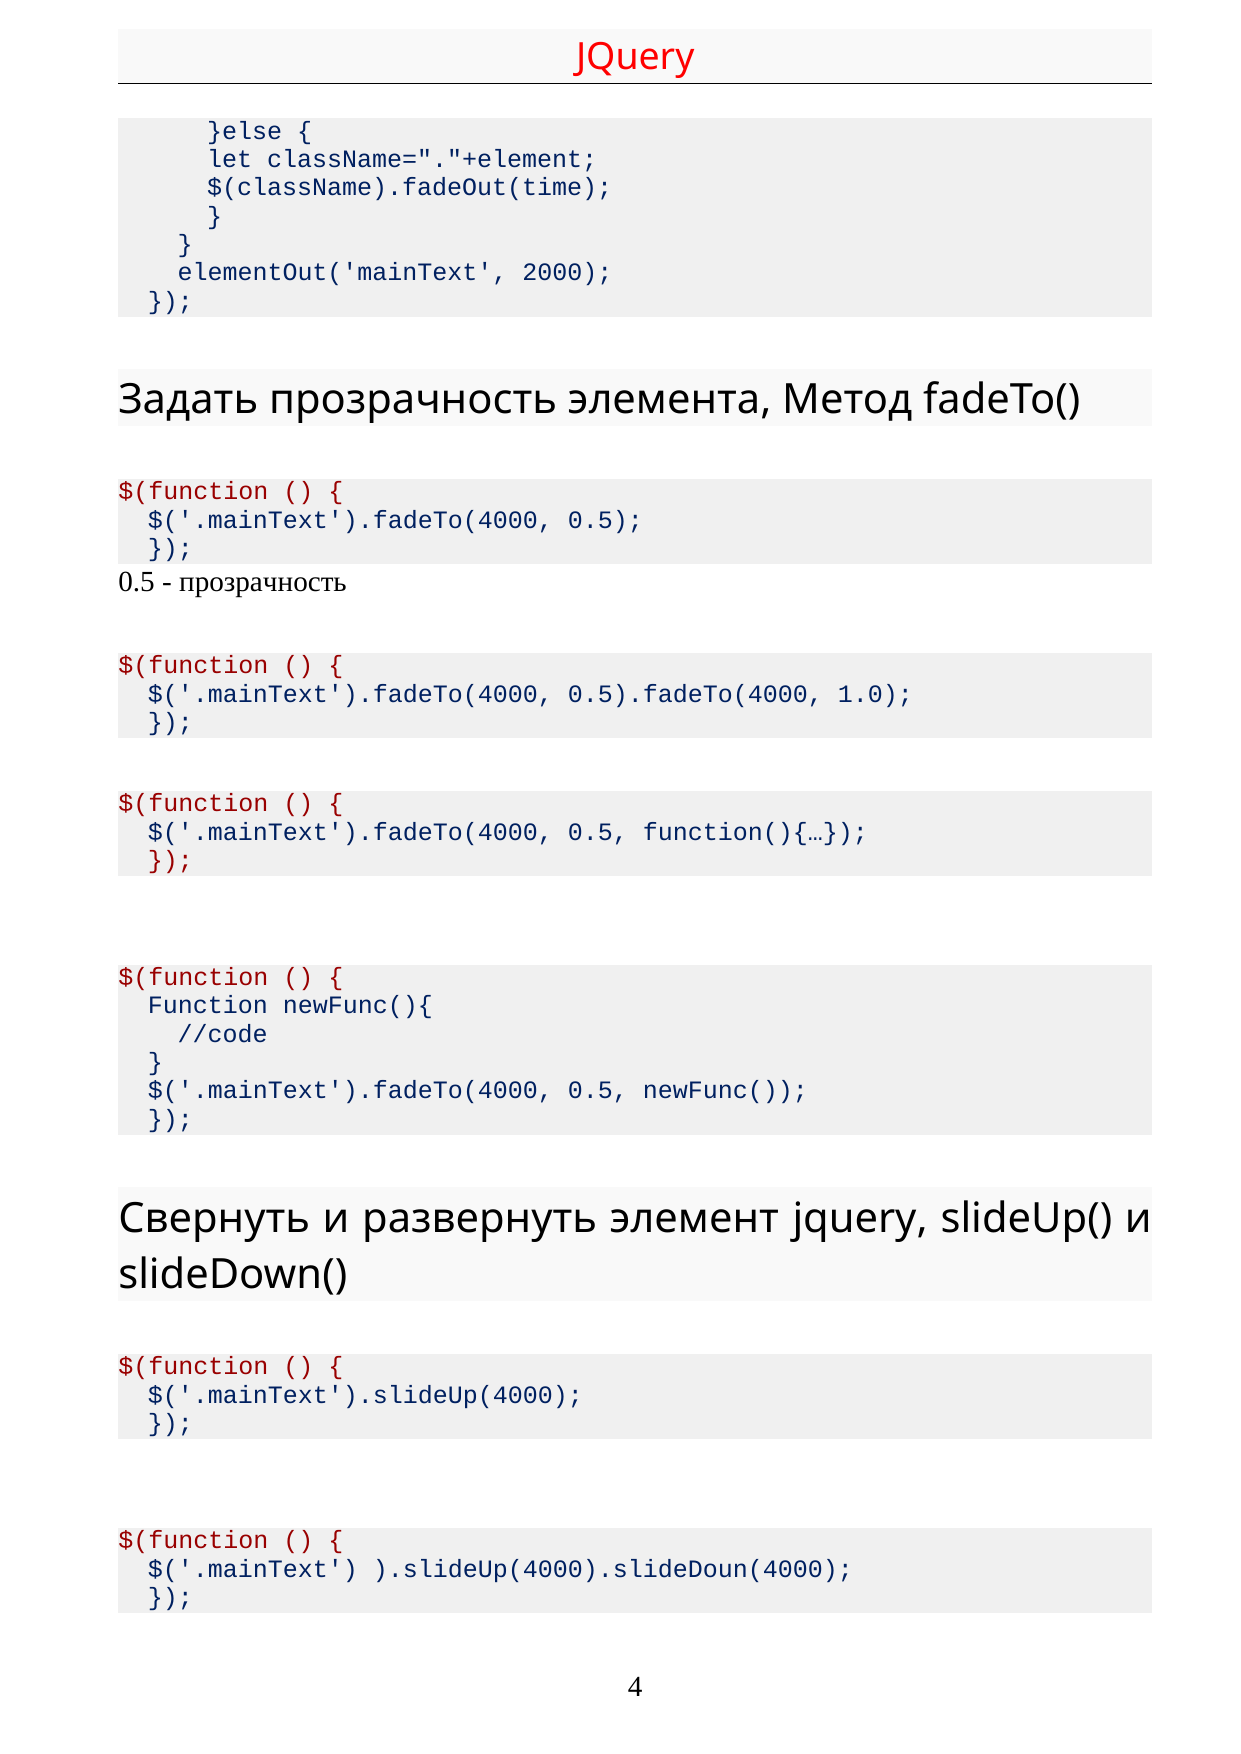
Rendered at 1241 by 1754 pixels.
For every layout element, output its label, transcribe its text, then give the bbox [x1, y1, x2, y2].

text }else { [118, 118, 1152, 147]
text $('.mainText').fadeTo(4000, 0.5, function(){…}); [118, 819, 1152, 847]
subtitle Свернуть и развернуть элемент jquery, slideUp() и slideDown() [118, 1187, 1152, 1301]
text } [118, 232, 1152, 260]
text $(function () { [118, 653, 1152, 681]
text }); [118, 288, 1152, 317]
text Function newFunc(){ [118, 993, 1152, 1021]
text $('.mainText').fadeTo(4000, 0.5, newFunc()); [118, 1078, 1152, 1106]
text $('.mainText') ).slideUp(4000).slideDoun(4000); [118, 1556, 1152, 1584]
text $('.mainText').fadeTo(4000, 0.5); [118, 507, 1152, 536]
text }); [118, 847, 1152, 876]
text }); [118, 1584, 1152, 1613]
text //code [118, 1021, 1152, 1050]
text $(className).fadeOut(time); [118, 175, 1152, 203]
text $(function () { [118, 1528, 1152, 1556]
text }); [118, 1106, 1152, 1135]
text elementOut('mainText', 2000); [118, 260, 1152, 288]
text let className="."+element; [118, 147, 1152, 175]
text }); [118, 1411, 1152, 1439]
text $(function () { [118, 479, 1152, 507]
text }); [118, 709, 1152, 738]
text $('.mainText').fadeTo(4000, 0.5).fadeTo(4000, 1.0); [118, 681, 1152, 709]
text $(function () { [118, 791, 1152, 819]
subtitle Задать прозрачность элемента, Метод fadeTo() [118, 369, 1152, 426]
text $(function () { [118, 965, 1152, 993]
text } [118, 203, 1152, 232]
text $(function () { [118, 1354, 1152, 1382]
text $('.mainText').slideUp(4000); [118, 1382, 1152, 1411]
text } [118, 1050, 1152, 1078]
text 0.5 - прозрачность [118, 564, 1152, 597]
text }); [118, 536, 1152, 564]
